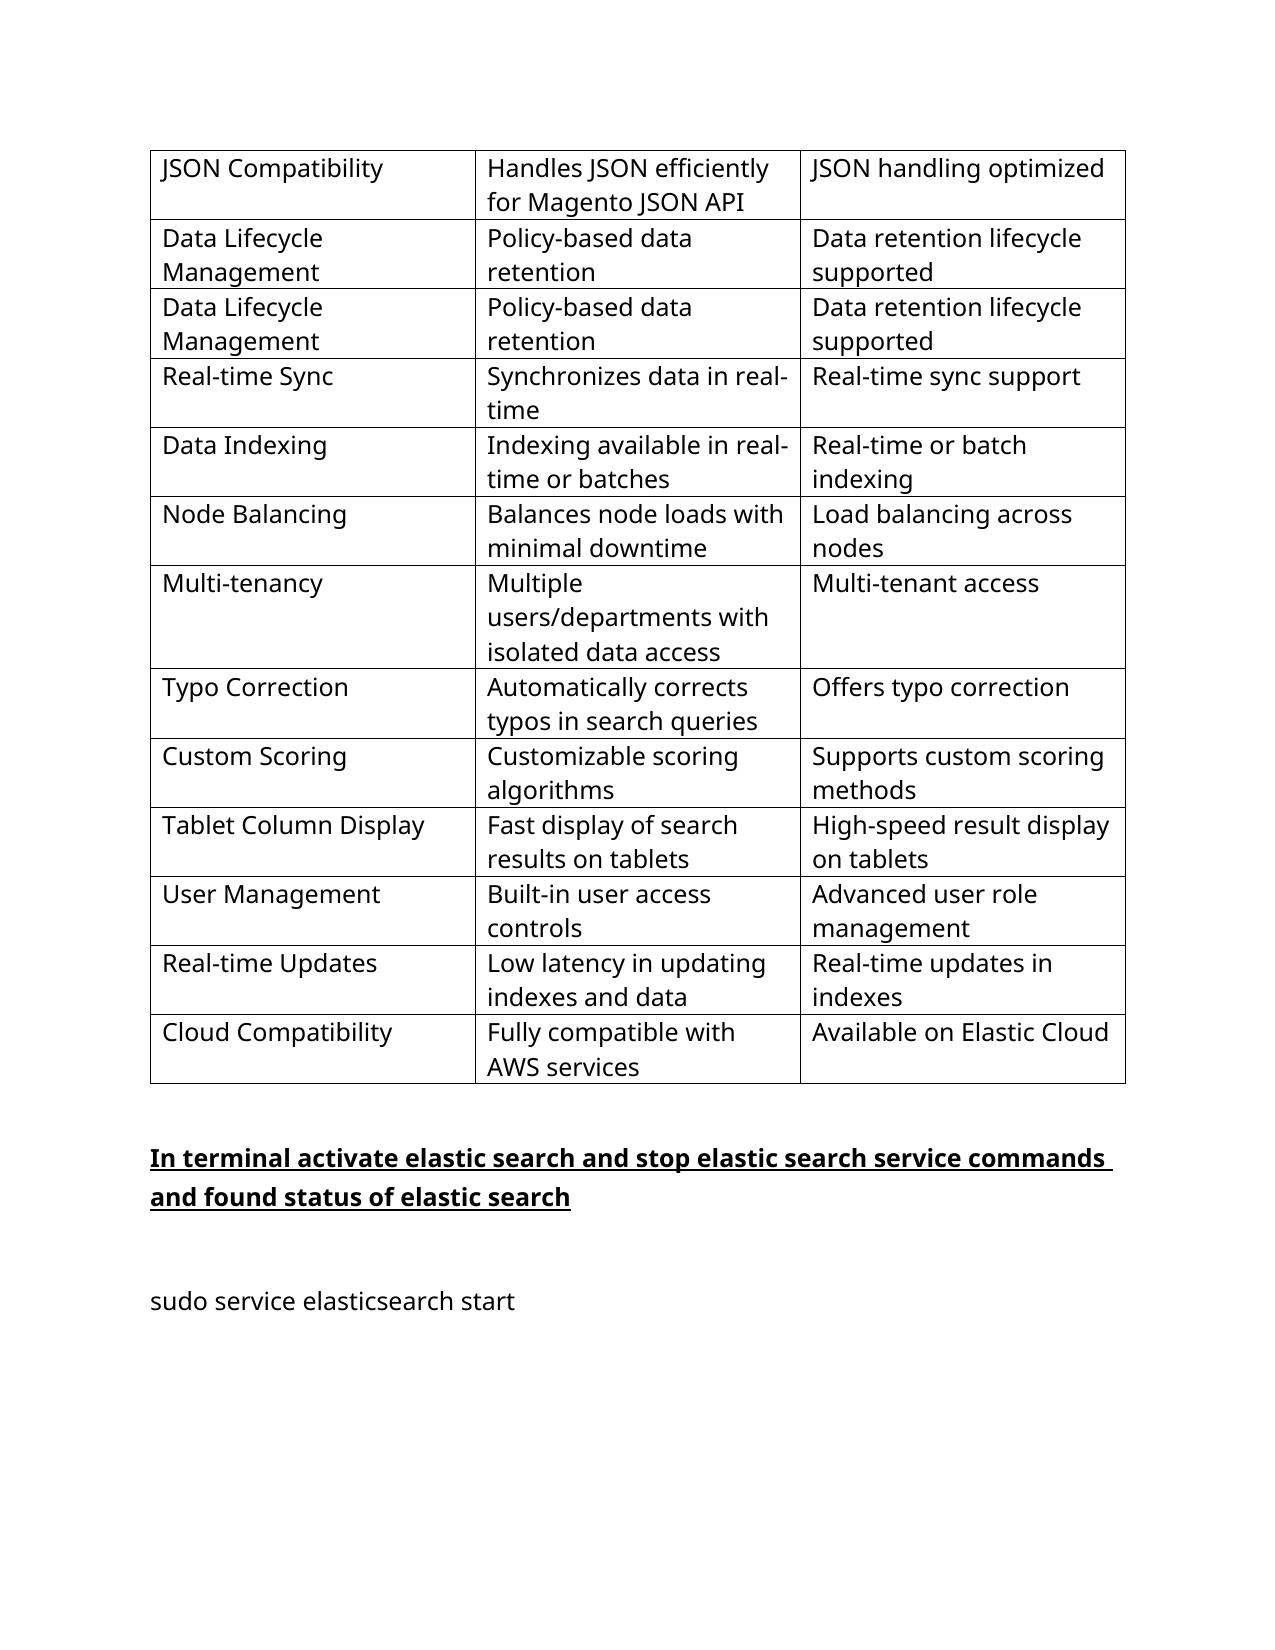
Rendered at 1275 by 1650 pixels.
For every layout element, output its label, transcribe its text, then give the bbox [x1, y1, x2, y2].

table_cell JSON Compatibility [151, 151, 475, 219]
table_cell Fully compatible with AWS services [476, 1015, 800, 1083]
table_cell Real-time sync support [801, 359, 1125, 427]
table_cell Balances node loads with minimal downtime [476, 497, 800, 565]
table_cell Real-time updates in indexes [801, 946, 1125, 1014]
table_cell Policy-based data retention [476, 220, 800, 288]
table_cell Handles JSON efficiently for Magento JSON API [476, 151, 800, 219]
table_cell Real-time or batch indexing [801, 428, 1125, 496]
table_cell Multiple users/departments with isolated data access [476, 566, 800, 668]
table_cell Built-in user access controls [476, 877, 800, 945]
table_cell Data Indexing [151, 428, 475, 496]
table_cell Data Lifecycle Management [151, 220, 475, 288]
table_cell Data retention lifecycle supported [801, 289, 1125, 357]
table_cell Customizable scoring algorithms [476, 739, 800, 807]
table_cell Fast display of search results on tablets [476, 808, 800, 876]
table_cell Data retention lifecycle supported [801, 220, 1125, 288]
table_cell Typo Correction [151, 669, 475, 737]
table_cell Multi-tenancy [151, 566, 475, 668]
table_cell JSON handling optimized [801, 151, 1125, 219]
table_cell Offers typo correction [801, 669, 1125, 737]
text sudo service elasticsearch start [150, 1244, 1125, 1318]
table_cell Data Lifecycle Management [151, 289, 475, 357]
table_cell Indexing available in real-time or batches [476, 428, 800, 496]
table_cell Real-time Updates [151, 946, 475, 1014]
table_cell Tablet Column Display [151, 808, 475, 876]
text In terminal activate elastic search and stop elastic search service commands and found status of elastic search [150, 1140, 1125, 1214]
table_cell Cloud Compatibility [151, 1015, 475, 1083]
table_cell Supports custom scoring methods [801, 739, 1125, 807]
table_cell Custom Scoring [151, 739, 475, 807]
table_cell High-speed result display on tablets [801, 808, 1125, 876]
table_cell Policy-based data retention [476, 289, 800, 357]
table_cell Available on Elastic Cloud [801, 1015, 1125, 1083]
table_cell Automatically corrects typos in search queries [476, 669, 800, 737]
table_cell Load balancing across nodes [801, 497, 1125, 565]
table_cell Multi-tenant access [801, 566, 1125, 668]
table_cell Low latency in updating indexes and data [476, 946, 800, 1014]
table_cell User Management [151, 877, 475, 945]
table_cell Node Balancing [151, 497, 475, 565]
table_cell Synchronizes data in real-time [476, 359, 800, 427]
table_cell Real-time Sync [151, 359, 475, 427]
table_cell Advanced user role management [801, 877, 1125, 945]
